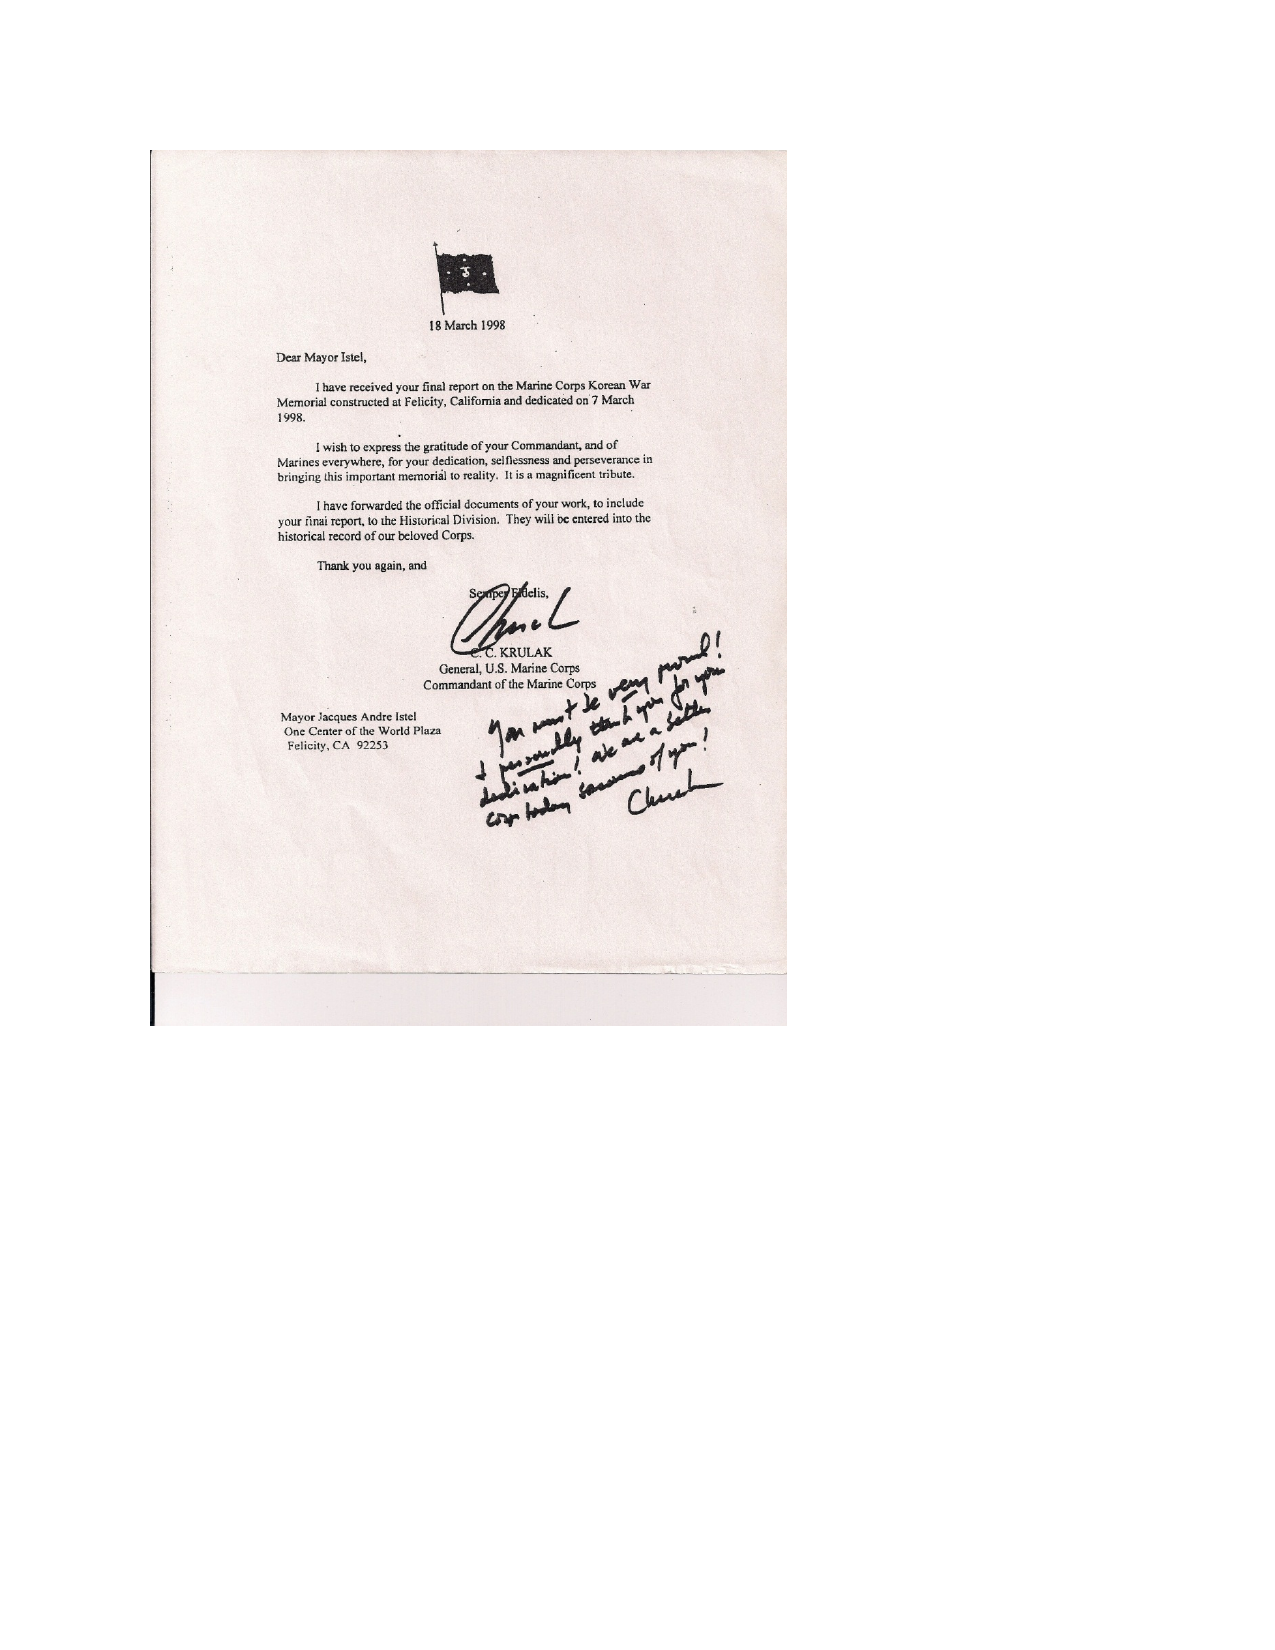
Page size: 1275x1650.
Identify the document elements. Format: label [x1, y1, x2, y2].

picture [150, 150, 787, 1026]
